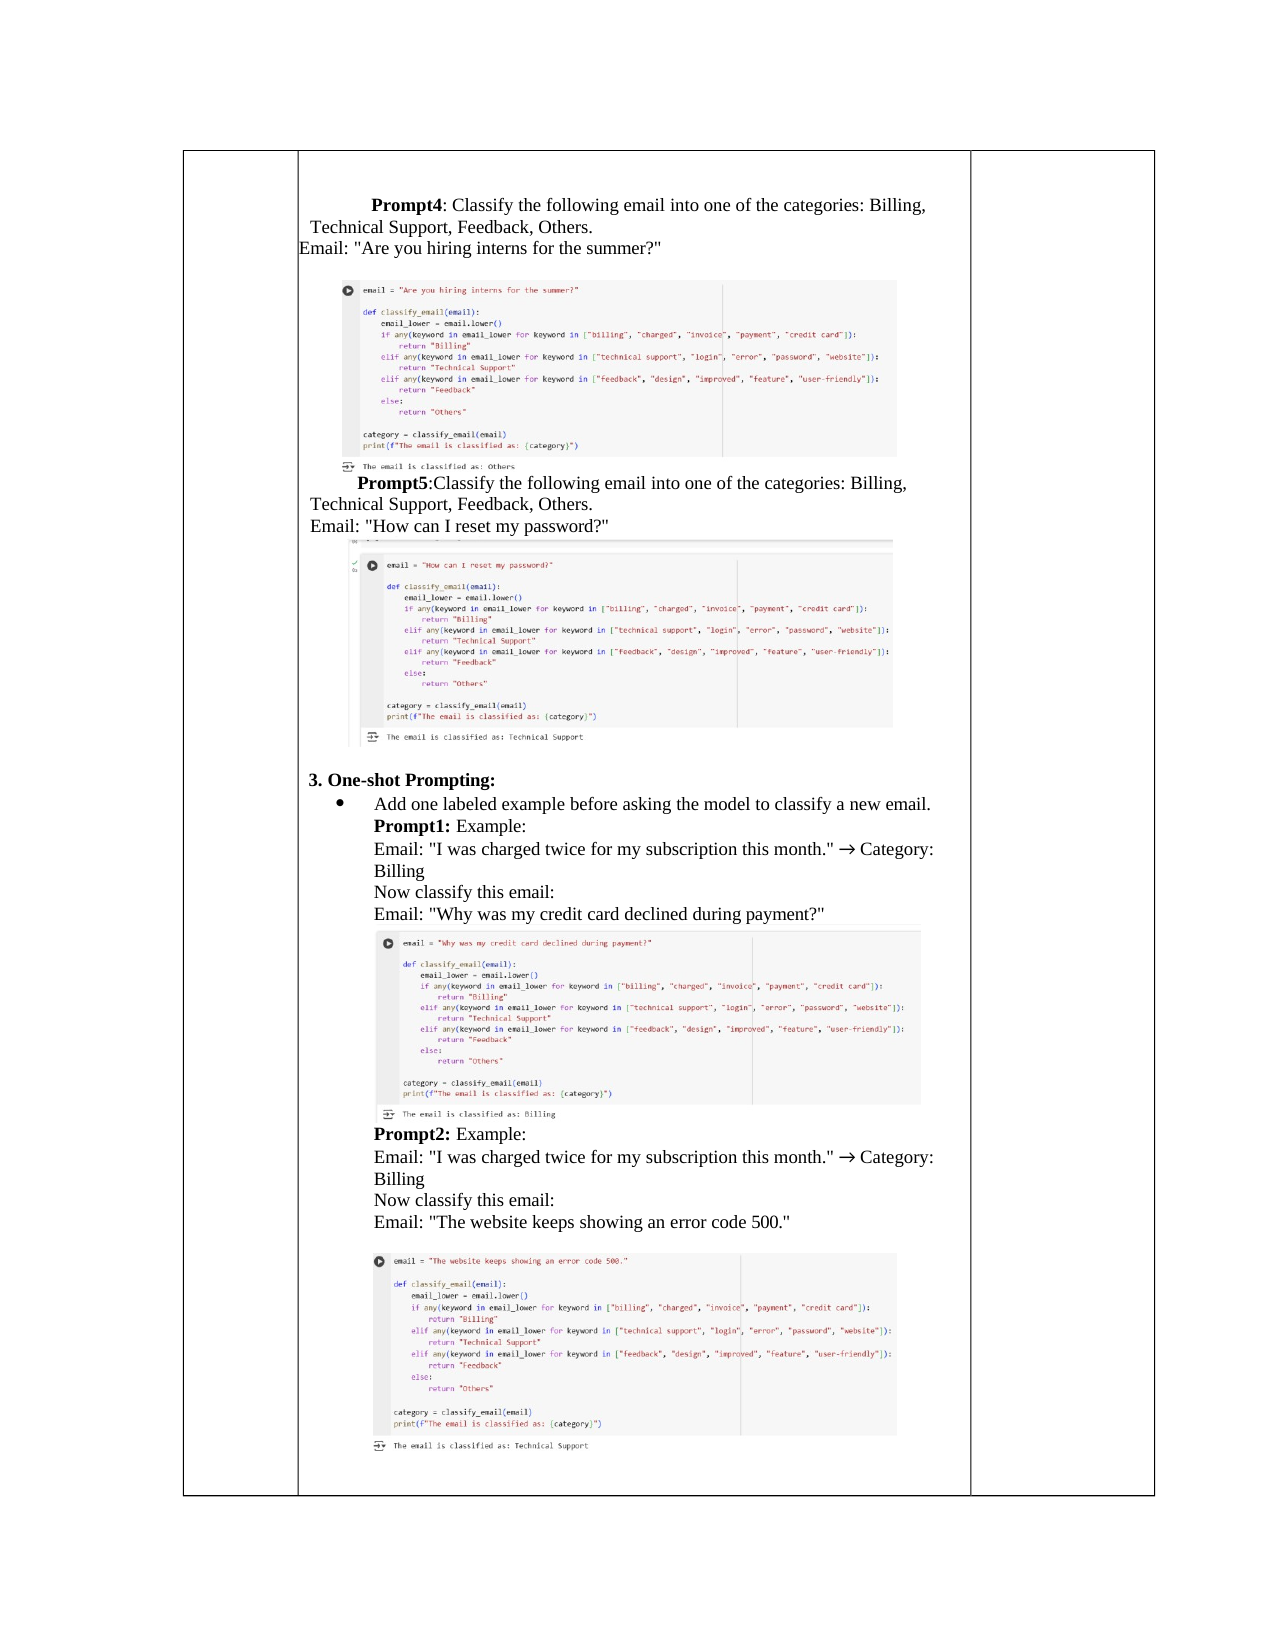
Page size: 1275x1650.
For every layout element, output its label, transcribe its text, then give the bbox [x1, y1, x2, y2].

text Prompt4: Classify the following email into one of the categories: Billing, Technical Support, Feedback, Others. [310, 194, 968, 237]
text Email: "Why was my credit card declined during payment?" [374, 903, 1162, 924]
text Prompt5:Classify the following email into one of the categories: Billing, Technical Support, Feedback, Others. [310, 472, 968, 515]
text Email: "The website keeps showing an error code 500." [374, 1211, 1162, 1233]
picture [342, 280, 897, 472]
text Prompt2: Example: [374, 1123, 1162, 1145]
text Now classify this email: [374, 1189, 1162, 1211]
text Now classify this email: [374, 881, 1162, 903]
text Email: "Are you hiring interns for the summer?" [299, 237, 1162, 259]
text Email: "How can I reset my password?" [310, 515, 1162, 536]
picture [373, 1253, 897, 1451]
list Add one labeled example before asking the model to classify a new email. [150, 790, 1117, 815]
text Email: "I was charged twice for my subscription this month." → Category: Billing [374, 1145, 979, 1189]
picture [347, 536, 893, 747]
text Prompt1: Example: [374, 815, 1162, 837]
subtitle One-shot Prompting: [308, 769, 1162, 790]
picture [374, 924, 921, 1123]
text Email: "I was charged twice for my subscription this month." → Category: Billing [374, 837, 979, 881]
